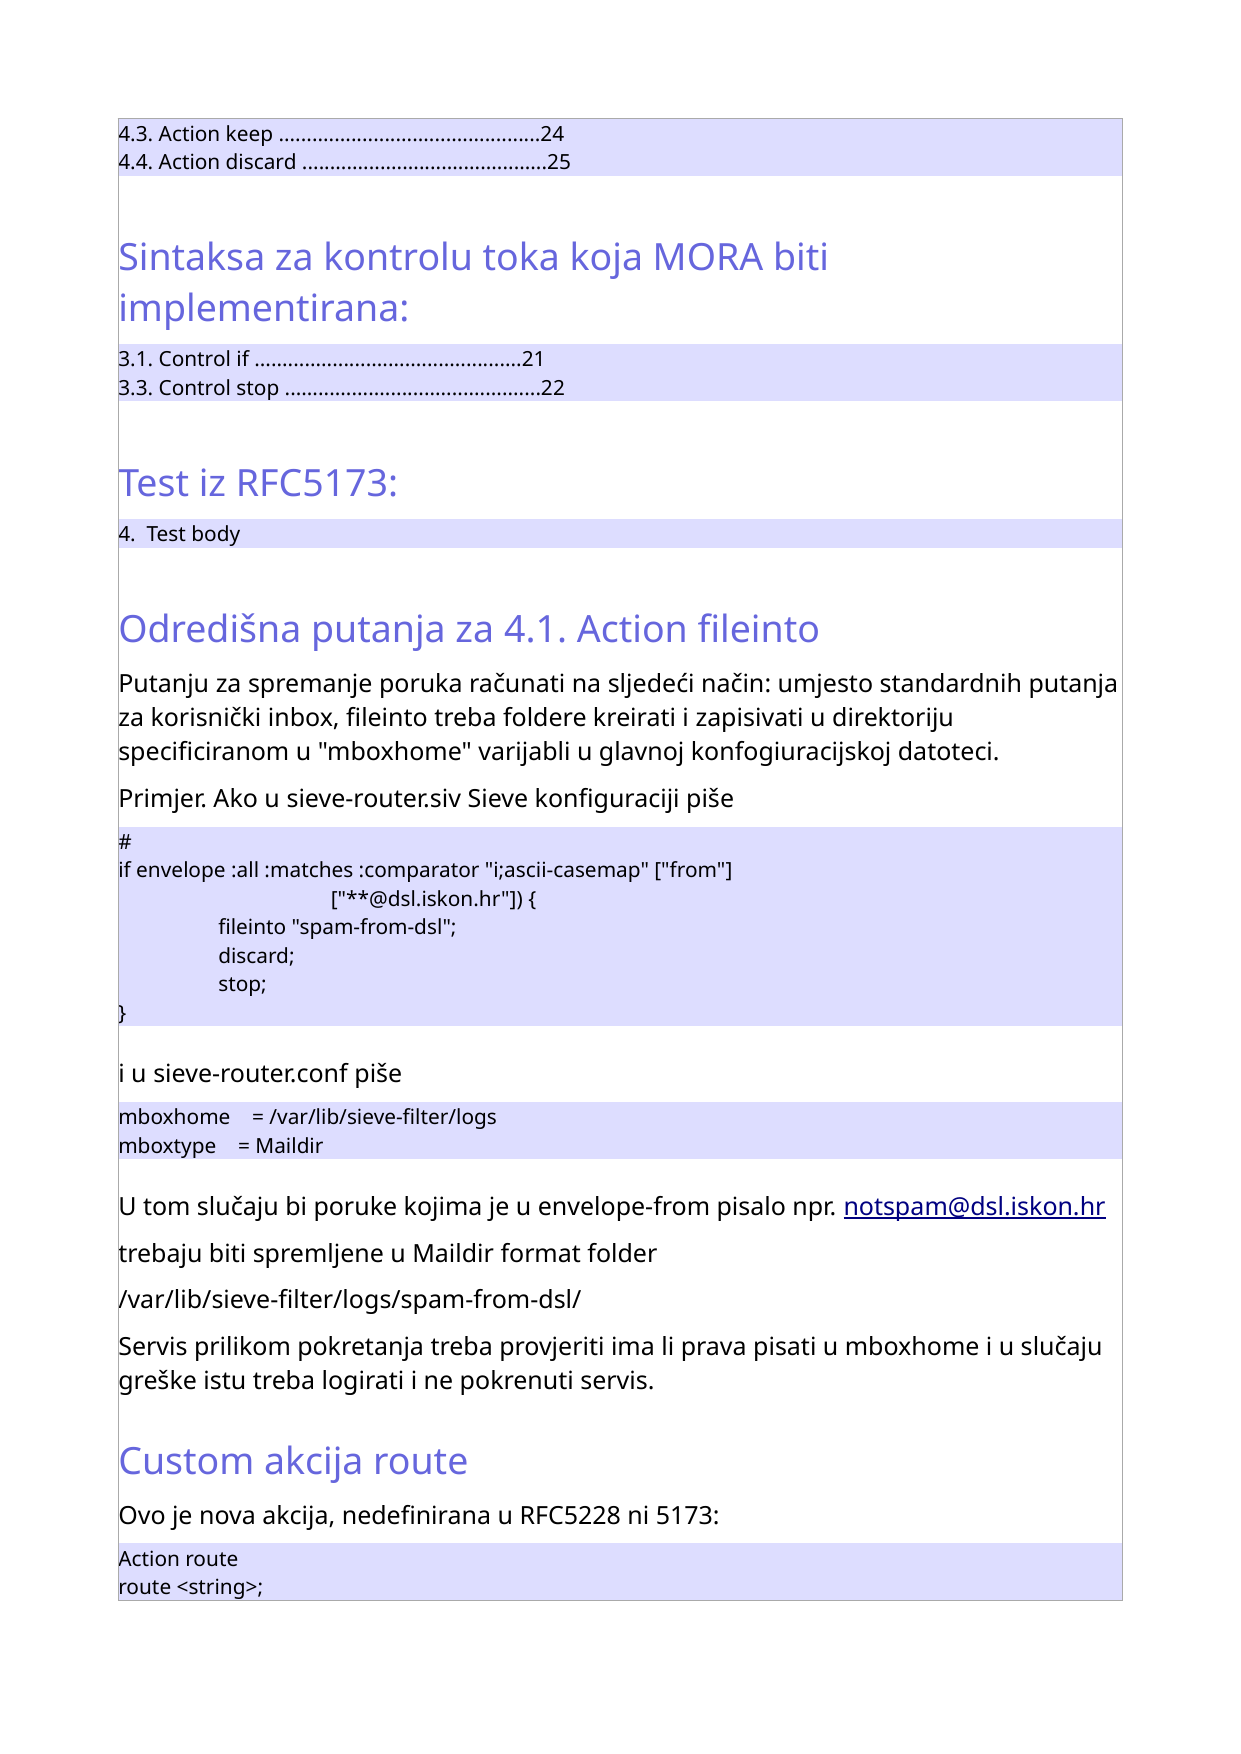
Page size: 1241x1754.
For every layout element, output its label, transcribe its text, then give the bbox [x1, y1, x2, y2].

text fileinto "spam-from-dsl"; [119, 912, 1122, 941]
text 4.3. Action keep ...............................................24 [119, 119, 1122, 147]
text discard; [119, 941, 1122, 969]
subtitle Custom akcija route [119, 1433, 1122, 1485]
text route <string>; [119, 1572, 1122, 1600]
subtitle Sintaksa za kontrolu toka koja MORA biti implementirana: [119, 229, 1122, 332]
text U tom slučaju bi poruke kojima je u envelope-from pisalo npr. notspam@dsl.iskon.hr [119, 1188, 1122, 1223]
text mboxtype = Maildir [119, 1131, 1122, 1159]
text } [119, 998, 1122, 1026]
text if envelope :all :matches :comparator "i;ascii-casemap" ["from"] [119, 856, 1122, 884]
text 4. Test body [119, 519, 1122, 548]
text 3.1. Control if ................................................21 [119, 344, 1122, 373]
subtitle Odredišna putanja za 4.1. Action fileinto [119, 602, 1122, 653]
text trebaju biti spremljene u Maildir format folder [119, 1235, 1122, 1269]
text 4.4. Action discard ............................................25 [119, 147, 1122, 176]
text Primjer. Ako u sieve-router.siv Sieve konfiguraciji piše [119, 780, 1122, 815]
text ["**@dsl.iskon.hr"]) { [119, 884, 1122, 912]
text Servis prilikom pokretanja treba provjeriti ima li prava pisati u mboxhome i u slučaju greške istu treba logirati i ne pokrenuti servis. [119, 1328, 1122, 1396]
text stop; [119, 969, 1122, 998]
text Ovo je nova akcija, nedefinirana u RFC5228 ni 5173: [119, 1497, 1122, 1532]
text Putanju za spremanje poruka računati na sljedeći način: umjesto standardnih putanja za korisnički inbox, fileinto treba foldere kreirati i zapisivati u direktoriju specificiranom u "mboxhome" varijabli u glavnoj konfogiuracijskoj datoteci. [119, 665, 1122, 768]
text Action route [119, 1543, 1122, 1572]
text /var/lib/sieve-filter/logs/spam-from-dsl/ [119, 1281, 1122, 1316]
text mboxhome = /var/lib/sieve-filter/logs [119, 1102, 1122, 1131]
text i u sieve-router.conf piše [119, 1055, 1122, 1090]
text # [119, 827, 1122, 856]
subtitle Test iz RFC5173: [119, 455, 1122, 507]
text 3.3. Control stop ..............................................22 [119, 373, 1122, 401]
